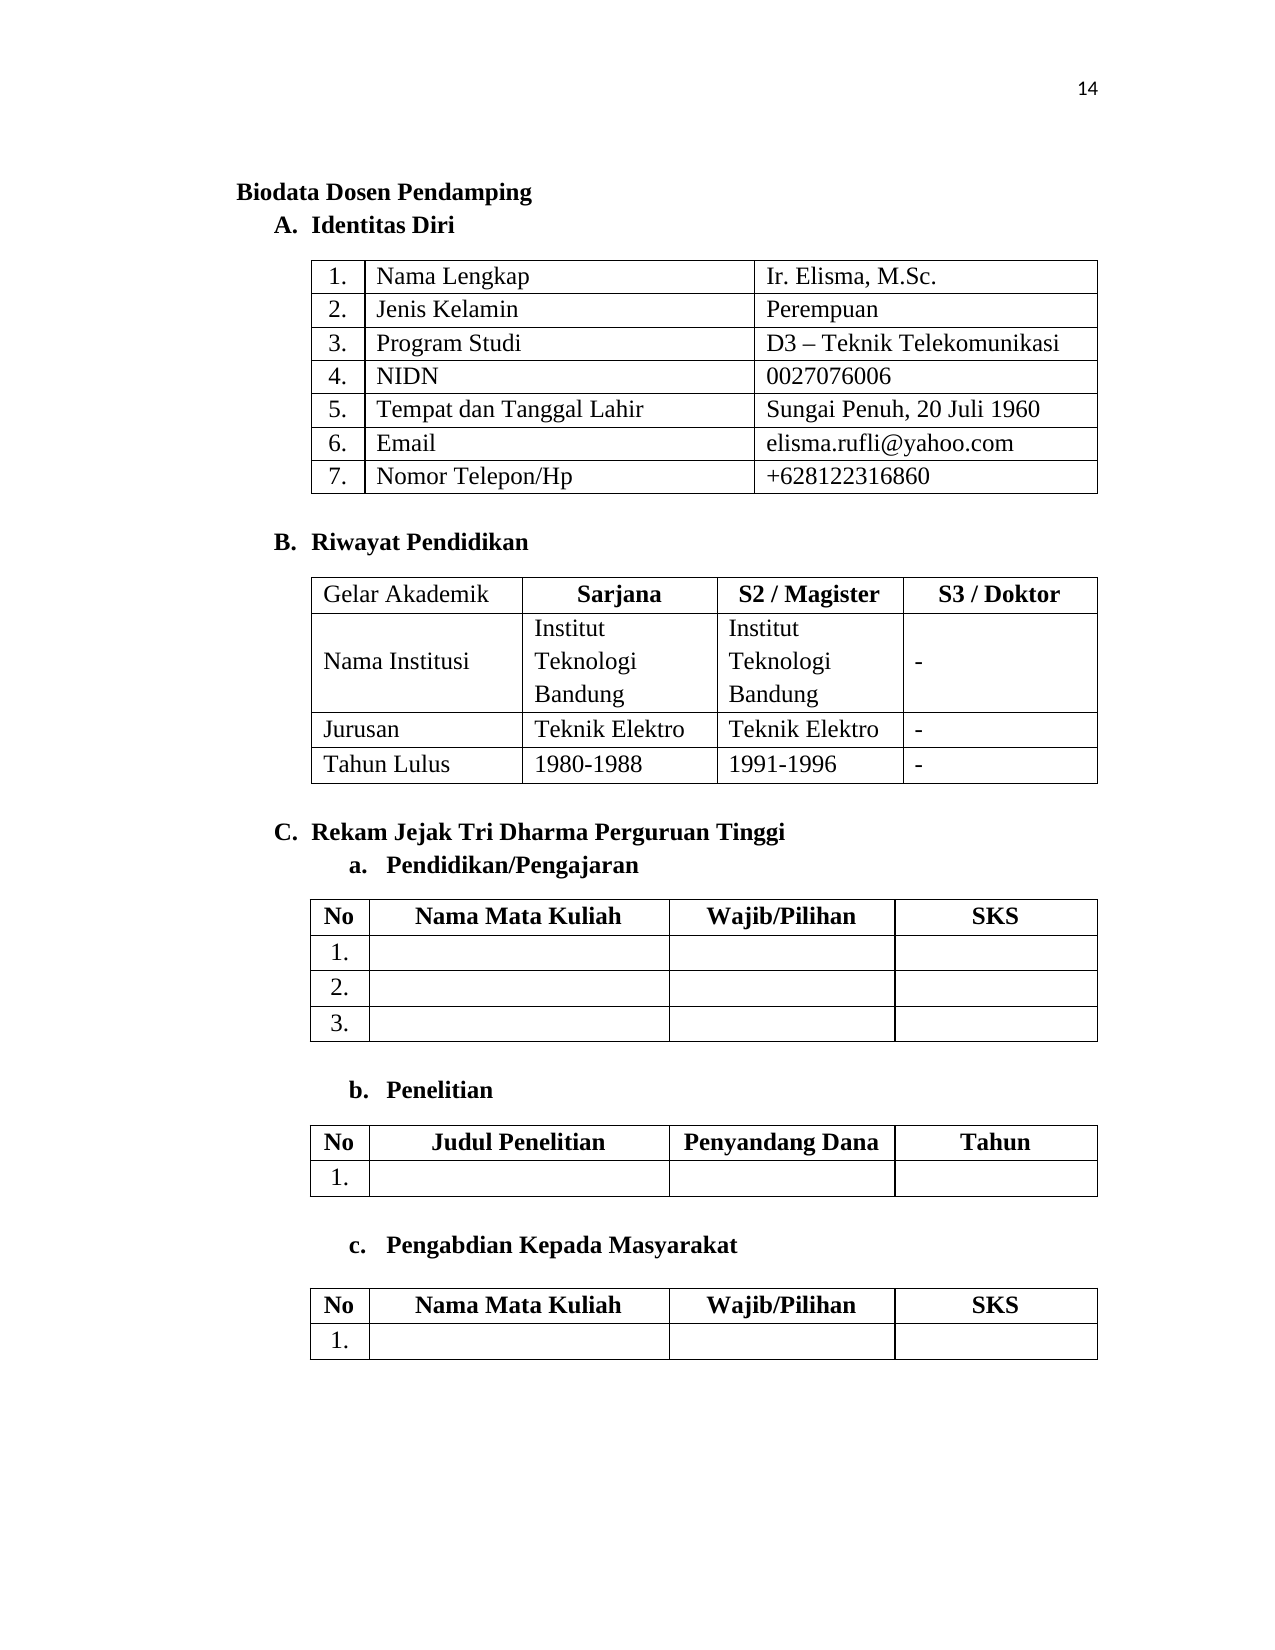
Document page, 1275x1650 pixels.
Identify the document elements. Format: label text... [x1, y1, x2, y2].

table_cell 1980-1988 [523, 748, 717, 783]
table_cell [670, 936, 894, 970]
table_cell 7. [312, 461, 364, 493]
table_header SKS [896, 900, 1097, 935]
table_cell 6. [312, 428, 364, 460]
table_header S3 / Doktor [904, 578, 1097, 612]
table_cell Tempat dan Tanggal Lahir [366, 394, 754, 427]
table_header Sarjana [523, 578, 717, 612]
table_header Nama Mata Kuliah [370, 1289, 669, 1323]
table_cell [670, 1324, 894, 1358]
table_cell 4. [312, 361, 364, 393]
table_cell [370, 936, 669, 970]
table_cell [896, 1007, 1097, 1041]
table_cell 3. [312, 328, 364, 360]
table_cell 5. [312, 394, 364, 427]
table_cell Email [366, 428, 754, 460]
table_cell Program Studi [366, 328, 754, 360]
table_cell [896, 1161, 1097, 1196]
table_cell Institut Teknologi Bandung [718, 614, 903, 712]
list Identitas Diri [274, 210, 1098, 239]
table_cell - [904, 748, 1097, 783]
table_header Penyandang Dana [670, 1126, 894, 1160]
table_cell [896, 971, 1097, 1006]
table_cell [370, 1324, 669, 1358]
table_cell [670, 1161, 894, 1196]
table_cell NIDN [366, 361, 754, 393]
table_header Ir. Elisma, M.Sc. [755, 261, 1097, 293]
table_cell Jurusan [312, 713, 522, 747]
table_cell D3 – Teknik Telekomunikasi [755, 328, 1097, 360]
list Penelitian [349, 1075, 1098, 1104]
table_cell 2. [312, 294, 364, 327]
table_cell Nama Institusi [312, 614, 522, 712]
table_cell Teknik Elektro [718, 713, 903, 747]
table_cell [670, 1007, 894, 1041]
table_cell - [904, 614, 1097, 712]
table_cell Institut Teknologi Bandung [523, 614, 717, 712]
table_cell Teknik Elektro [523, 713, 717, 747]
table_cell Jenis Kelamin [366, 294, 754, 327]
table_cell [670, 971, 894, 1006]
table_cell Tahun Lulus [312, 748, 522, 783]
table_cell - [904, 713, 1097, 747]
table_header Judul Penelitian [370, 1126, 669, 1160]
table_header Tahun [896, 1126, 1097, 1160]
table_cell 1. [311, 1324, 369, 1358]
table_header Nama Mata Kuliah [370, 900, 669, 935]
list Pengabdian Kepada Masyarakat [349, 1230, 1098, 1258]
table_cell 2. [311, 971, 369, 1006]
list Rekam Jejak Tri Dharma Perguruan Tinggi [274, 817, 1098, 845]
table_cell [896, 936, 1097, 970]
table_cell Nomor Telepon/Hp [366, 461, 754, 493]
table_cell 0027076006 [755, 361, 1097, 393]
table_cell [370, 1161, 669, 1196]
table_cell [896, 1324, 1097, 1358]
table_header SKS [896, 1289, 1097, 1323]
text Biodata Dosen Pendamping [236, 177, 1098, 206]
table_header S2 / Magister [718, 578, 903, 612]
table_cell [370, 971, 669, 1006]
table_cell 1991-1996 [718, 748, 903, 783]
table_header No [311, 900, 369, 935]
list Riwayat Pendidikan [274, 527, 1098, 556]
table_cell [370, 1007, 669, 1041]
table_cell 1. [311, 936, 369, 970]
table_header Gelar Akademik [312, 578, 522, 612]
table_cell +628122316860 [755, 461, 1097, 493]
table_header 1. [312, 261, 364, 293]
table_header No [311, 1289, 369, 1323]
table_cell elisma.rufli@yahoo.com [755, 428, 1097, 460]
table_cell 3. [311, 1007, 369, 1041]
table_cell Perempuan [755, 294, 1097, 327]
list Pendidikan/Pengajaran [349, 850, 1098, 878]
table_header Wajib/Pilihan [670, 900, 894, 935]
table_cell Sungai Penuh, 20 Juli 1960 [755, 394, 1097, 427]
table_header Wajib/Pilihan [670, 1289, 894, 1323]
table_header No [311, 1126, 369, 1160]
table_header Nama Lengkap [366, 261, 754, 293]
table_cell 1. [311, 1161, 369, 1196]
